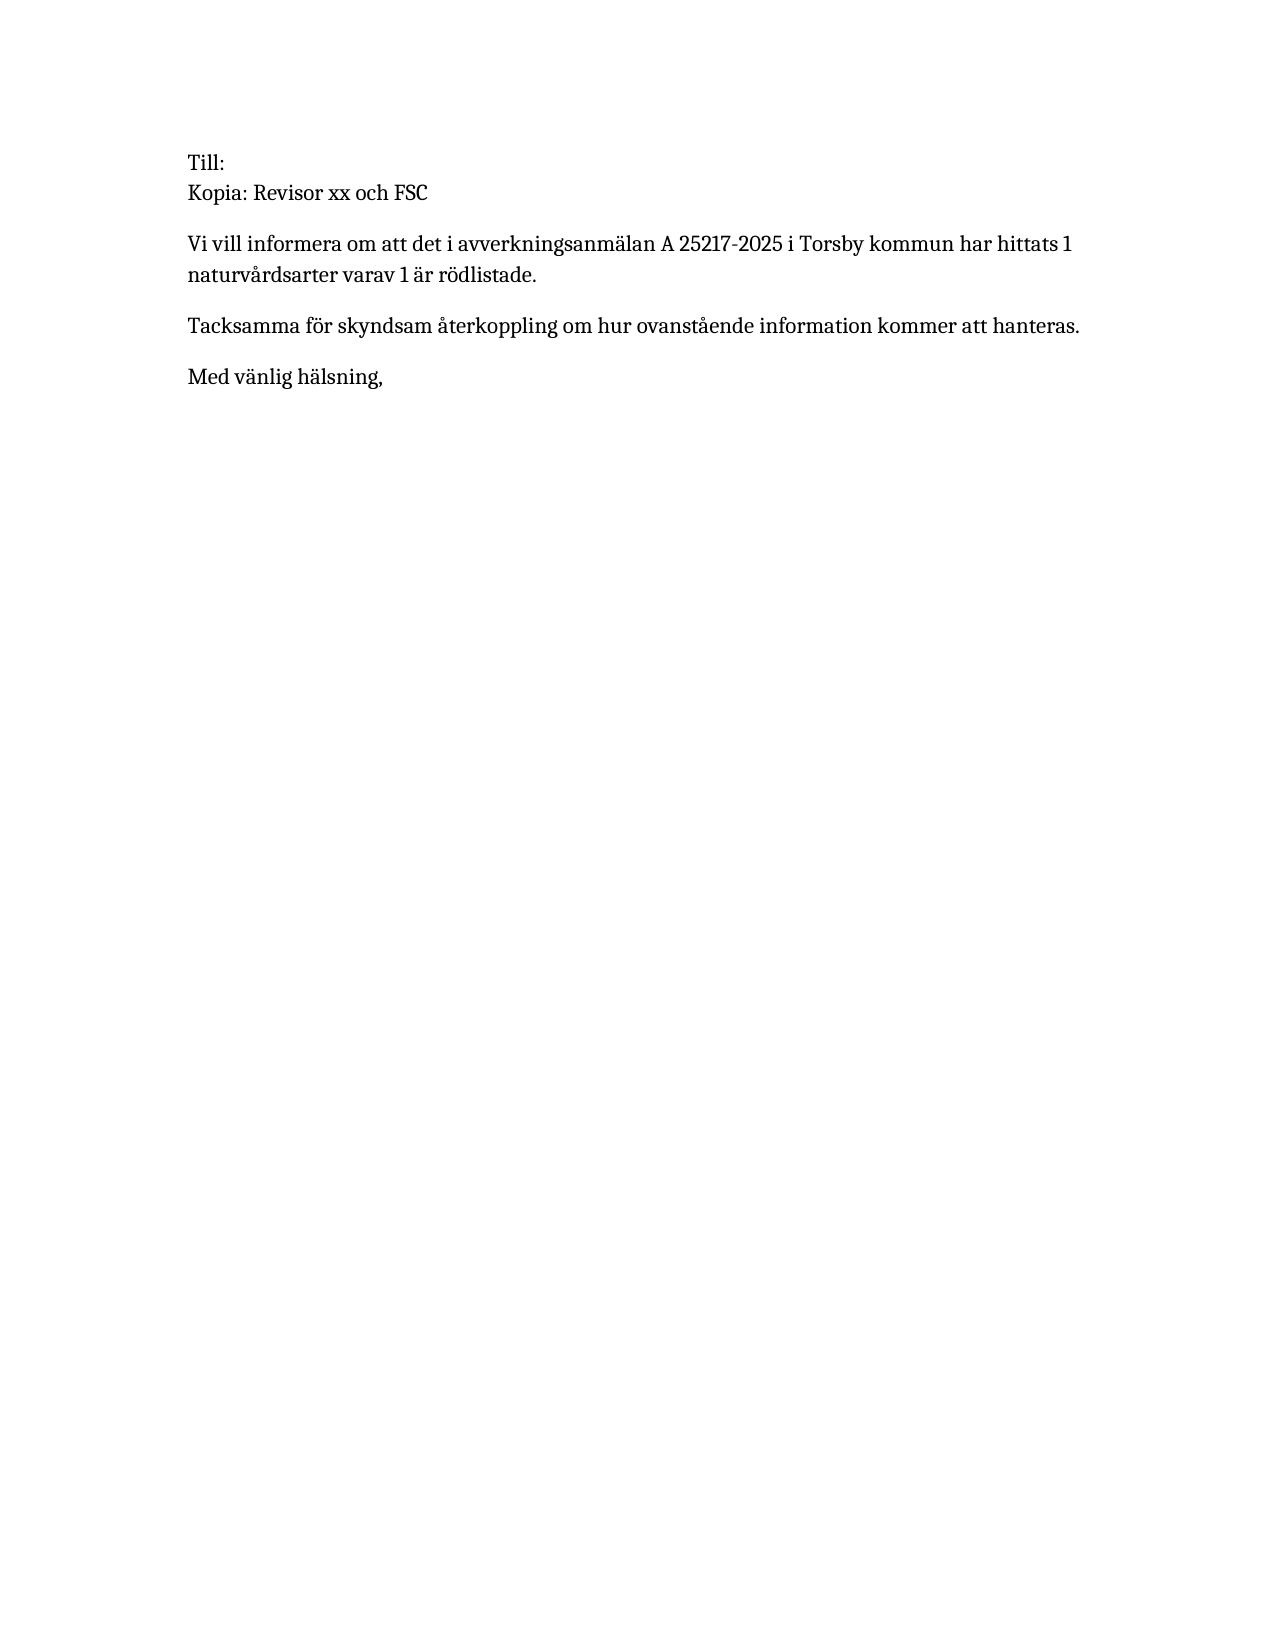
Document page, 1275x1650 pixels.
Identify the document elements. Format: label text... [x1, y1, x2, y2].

text Vi vill informera om att det i avverkningsanmälan A 25217-2025 i Torsby kommun har hittats 1 naturvårdsarter varav 1 är rödlistade. [187, 231, 1087, 288]
text Till: Kopia: Revisor xx och FSC [187, 150, 1087, 207]
text Med vänlig hälsning, [187, 363, 1087, 420]
text Tacksamma för skyndsam återkoppling om hur ovanstående information kommer att hanteras. [187, 312, 1087, 339]
